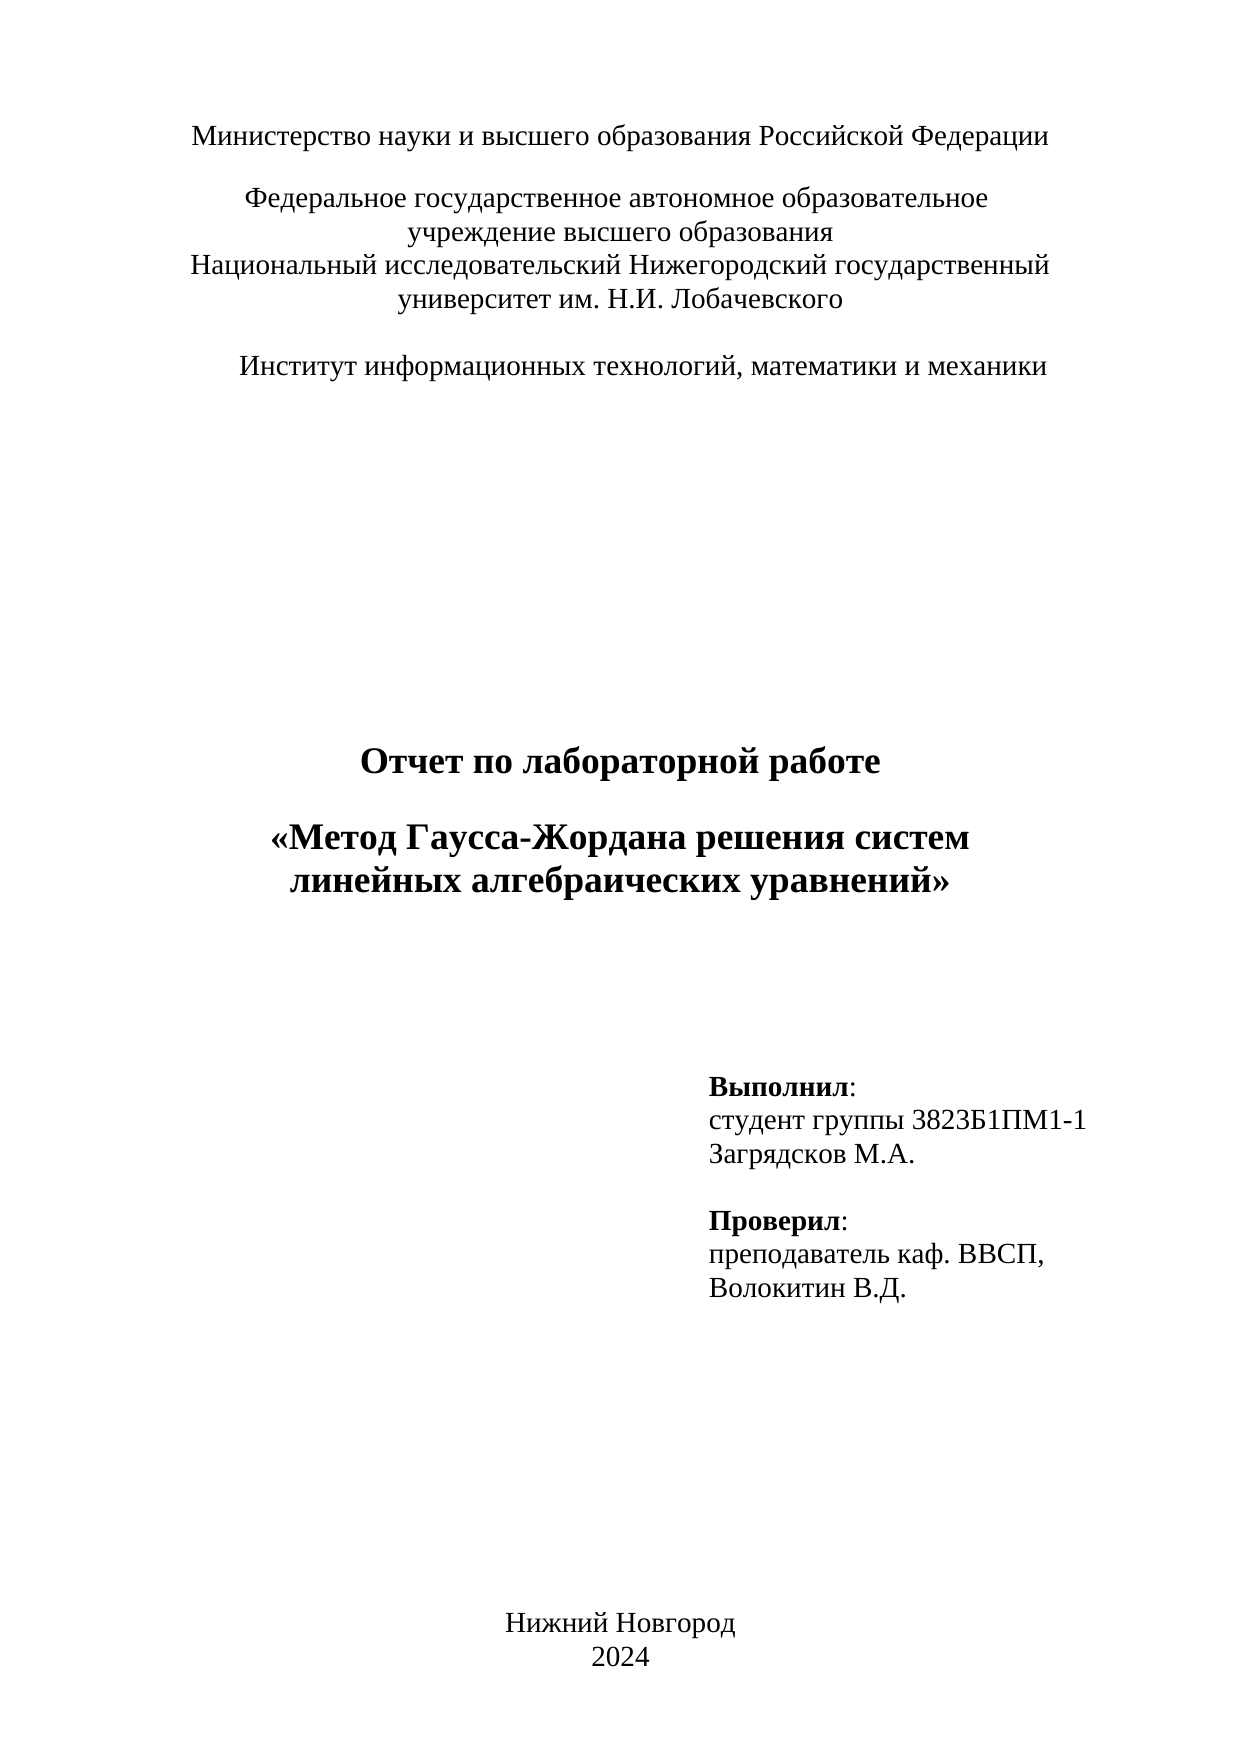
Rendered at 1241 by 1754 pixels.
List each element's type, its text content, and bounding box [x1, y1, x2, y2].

text «Метод Гаусса-Жордана решения систем линейных алгебраических уравнений» [118, 815, 1122, 901]
text Институт информационных технологий, математики и механики [118, 348, 1109, 382]
text Министерство науки и высшего образования Российской Федерации [118, 118, 1122, 152]
text Федеральное государственное автономное образовательное учреждение высшего образования [118, 180, 1122, 247]
text Выполнил: [709, 1069, 1122, 1102]
text Волокитин В.Д. [709, 1270, 1122, 1303]
text студент группы 3823Б1ПМ1-1 [709, 1102, 1122, 1136]
text 2024 [118, 1639, 1122, 1672]
text Нижний Новгород [118, 1605, 1122, 1639]
text Отчет по лабораторной работе [118, 738, 1122, 781]
text Проверил: [709, 1203, 1122, 1236]
text преподаватель каф. ВВСП, [709, 1236, 1122, 1270]
text Загрядсков М.А. [709, 1136, 1122, 1169]
text Национальный исследовательский Нижегородский государственный университет им. Н.И. Лобачевского [118, 247, 1122, 314]
